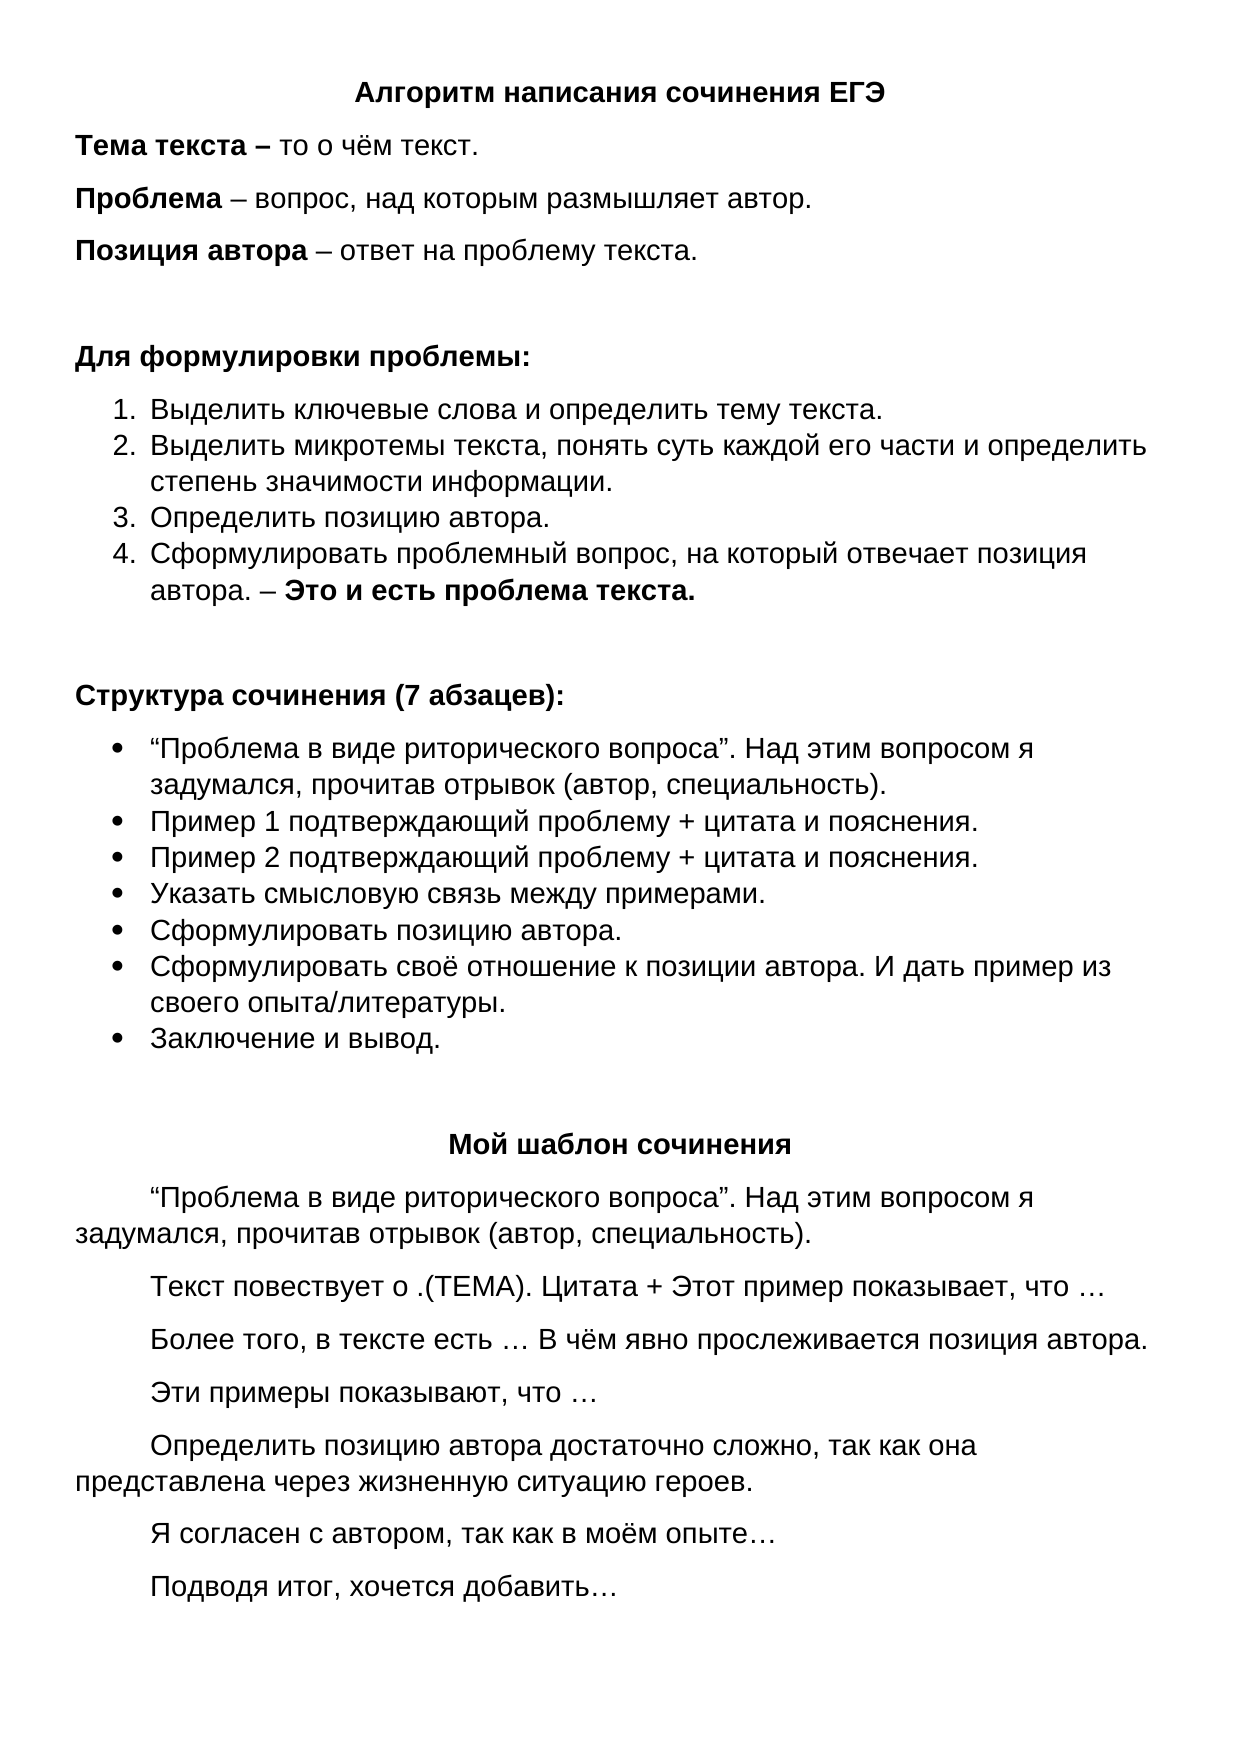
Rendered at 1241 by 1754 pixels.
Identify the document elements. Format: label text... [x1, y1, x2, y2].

text Эти примеры показывают, что … [75, 1375, 1165, 1408]
list Сформулировать проблемный вопрос, на который отвечает позиция автора. – Это и есть проблема текста. [112, 536, 1165, 606]
text Структура сочинения (7 абзацев): [75, 678, 1165, 712]
list Выделить микротемы текста, понять суть каждой его части и определить степень значимости информации. [112, 428, 1165, 498]
list Сформулировать своё отношение к позиции автора. И дать пример из своего опыта/литературы. [112, 949, 1165, 1019]
text Тема текста – то о чём текст. [75, 128, 1165, 161]
text Позиция автора – ответ на проблему текста. [75, 233, 1165, 267]
text Подводя итог, хочется добавить… [75, 1569, 1165, 1603]
list Указать смысловую связь между примерами. [112, 876, 1165, 910]
list Пример 2 подтверждающий проблему + цитата и пояснения. [112, 840, 1165, 874]
text Определить позицию автора достаточно сложно, так как она представлена через жизненную ситуацию героев. [75, 1427, 1165, 1497]
list Сформулировать позицию автора. [112, 913, 1165, 946]
list Определить позицию автора. [112, 500, 1165, 534]
text Для формулировки проблемы: [75, 339, 1165, 373]
text Мой шаблон сочинения [75, 1127, 1165, 1161]
list Выделить ключевые слова и определить тему текста. [112, 392, 1165, 425]
text Я согласен с автором, так как в моём опыте… [75, 1516, 1165, 1550]
text Текст повествует о .(ТЕМА). Цитата + Этот пример показывает, что … [75, 1269, 1165, 1303]
text Более того, в тексте есть … В чём явно прослеживается позиция автора. [75, 1322, 1165, 1355]
list “Проблема в виде риторического вопроса”. Над этим вопросом я задумался, прочитав отрывок (автор, специальность). [112, 731, 1165, 801]
list Пример 1 подтверждающий проблему + цитата и пояснения. [112, 803, 1165, 837]
text Проблема – вопрос, над которым размышляет автор. [75, 181, 1165, 214]
text Алгоритм написания сочинения ЕГЭ [75, 75, 1165, 108]
list Заключение и вывод. [112, 1021, 1165, 1055]
text “Проблема в виде риторического вопроса”. Над этим вопросом я задумался, прочитав отрывок (автор, специальность). [75, 1180, 1165, 1250]
